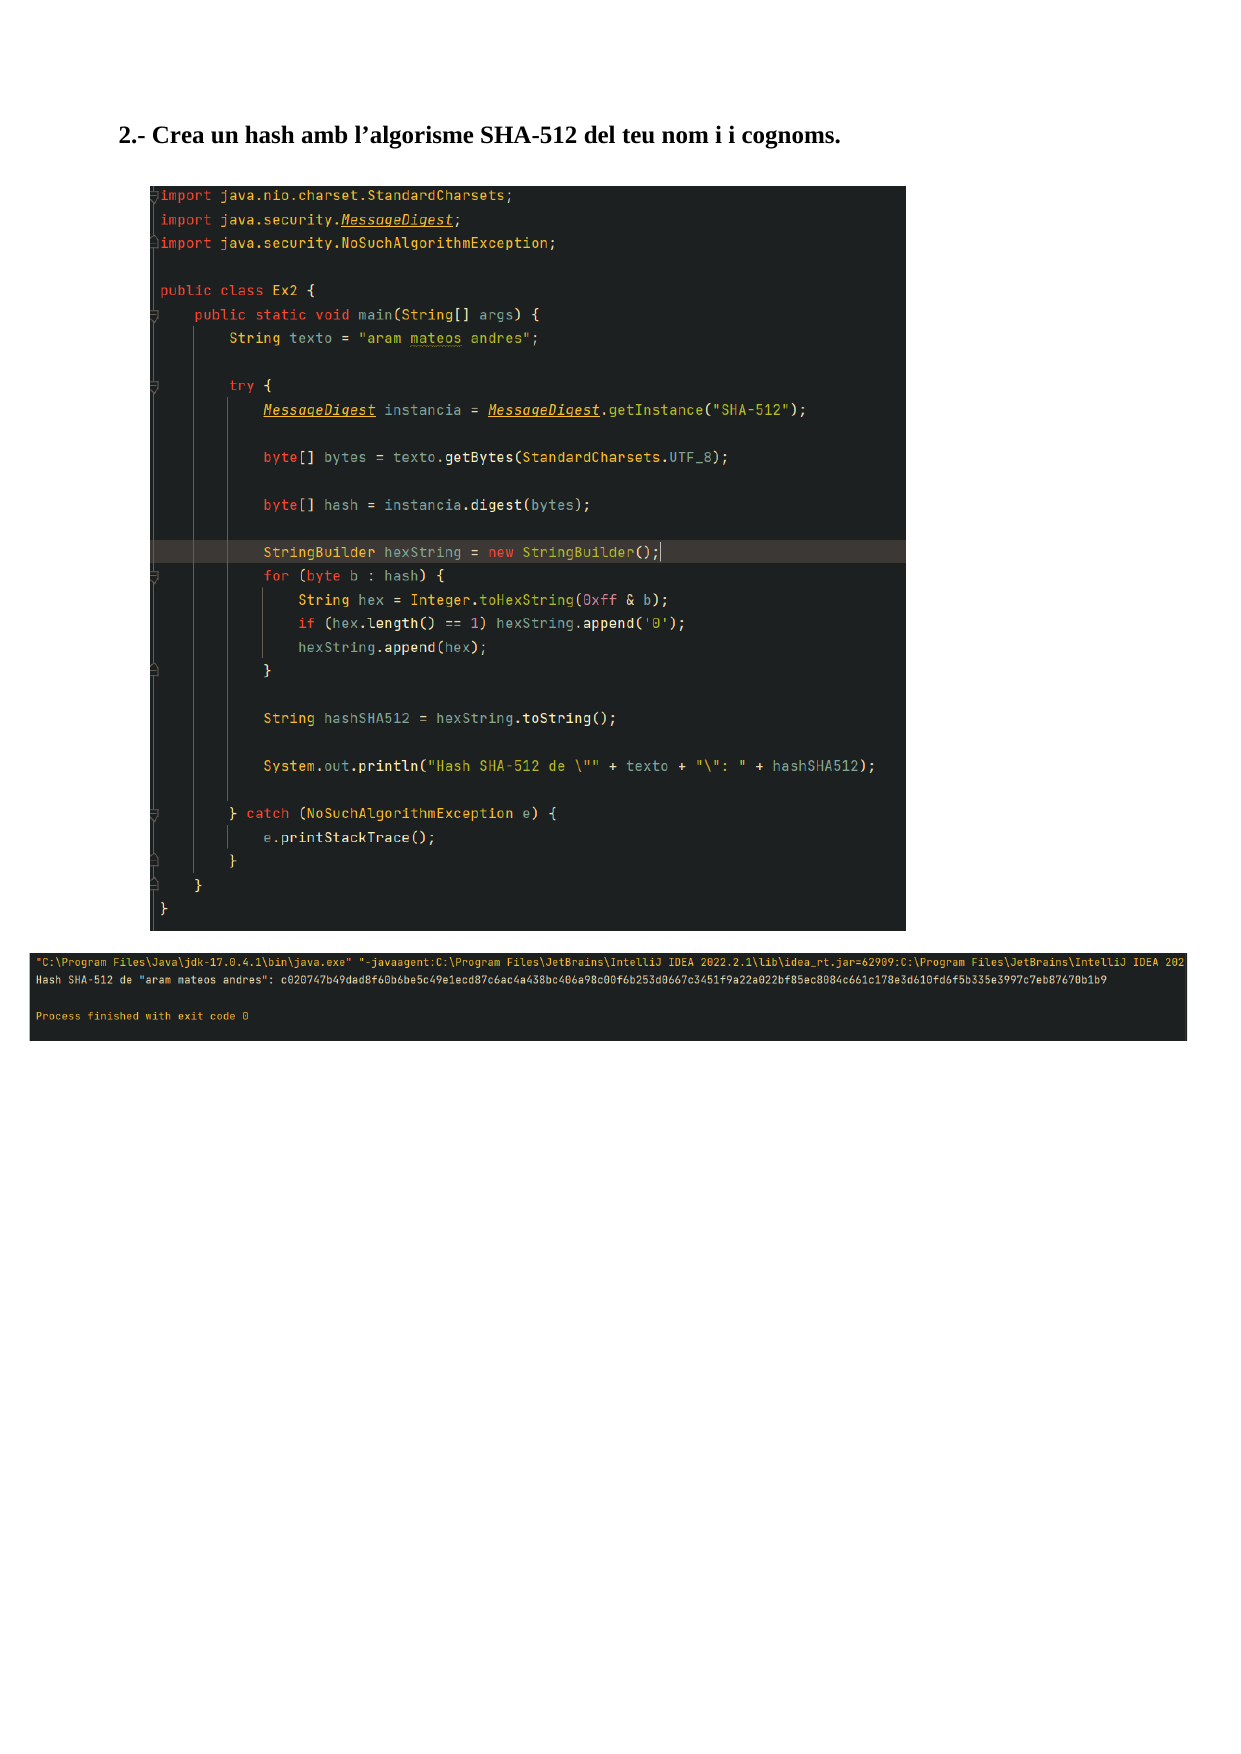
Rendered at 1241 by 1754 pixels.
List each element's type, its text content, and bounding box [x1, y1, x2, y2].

picture [150, 186, 906, 931]
picture [29, 953, 1188, 1041]
text 2.- Crea un hash amb l’algorisme SHA-512 del teu nom i i cognoms. [118, 120, 874, 148]
